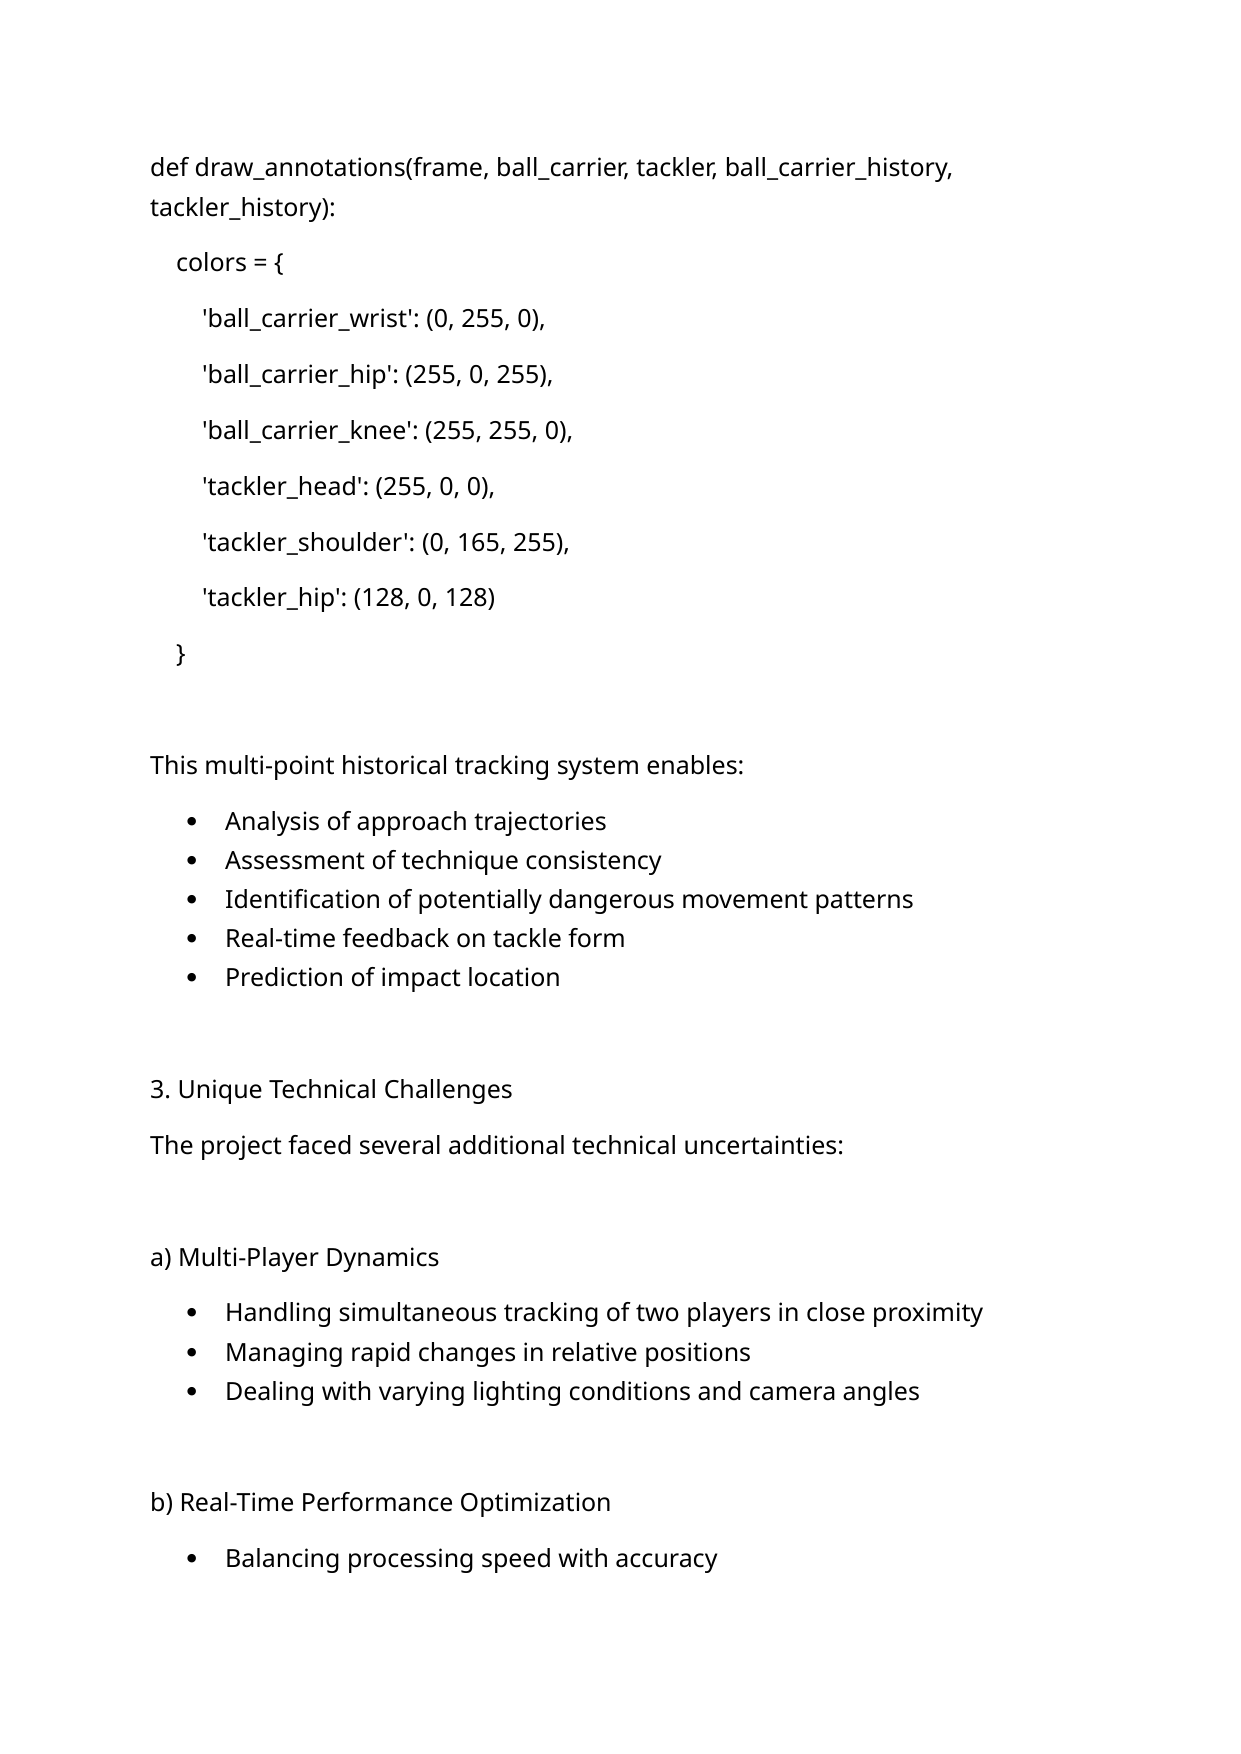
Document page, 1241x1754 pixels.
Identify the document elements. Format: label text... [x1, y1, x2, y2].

text 'ball_carrier_hip': (255, 0, 255), [150, 357, 1090, 391]
text b) Real-Time Performance Optimization [150, 1485, 1090, 1519]
list Balancing processing speed with accuracy [187, 1541, 1090, 1575]
list Prediction of impact location [187, 960, 1090, 994]
list Identification of potentially dangerous movement patterns [187, 882, 1090, 916]
text 'tackler_head': (255, 0, 0), [150, 468, 1090, 502]
list Managing rapid changes in relative positions [187, 1334, 1090, 1368]
text 'ball_carrier_wrist': (0, 255, 0), [150, 301, 1090, 335]
text def draw_annotations(frame, ball_carrier, tackler, ball_carrier_history, tackler_history): [150, 150, 1090, 223]
text a) Multi-Player Dynamics [150, 1239, 1090, 1273]
list Assessment of technique consistency [187, 842, 1090, 877]
list Analysis of approach trajectories [187, 803, 1090, 837]
text 'tackler_hip': (128, 0, 128) [150, 580, 1090, 614]
text 'tackler_shoulder': (0, 165, 255), [150, 524, 1090, 558]
text This multi-point historical tracking system enables: [150, 747, 1090, 782]
text } [150, 636, 1090, 670]
text 'ball_carrier_knee': (255, 255, 0), [150, 412, 1090, 447]
list Handling simultaneous tracking of two players in close proximity [187, 1295, 1090, 1329]
text colors = { [150, 245, 1090, 279]
list Dealing with varying lighting conditions and camera angles [187, 1373, 1090, 1407]
list Real-time feedback on tackle form [187, 921, 1090, 955]
text 3. Unique Technical Challenges [150, 1072, 1090, 1106]
text The project faced several additional technical uncertainties: [150, 1127, 1090, 1162]
